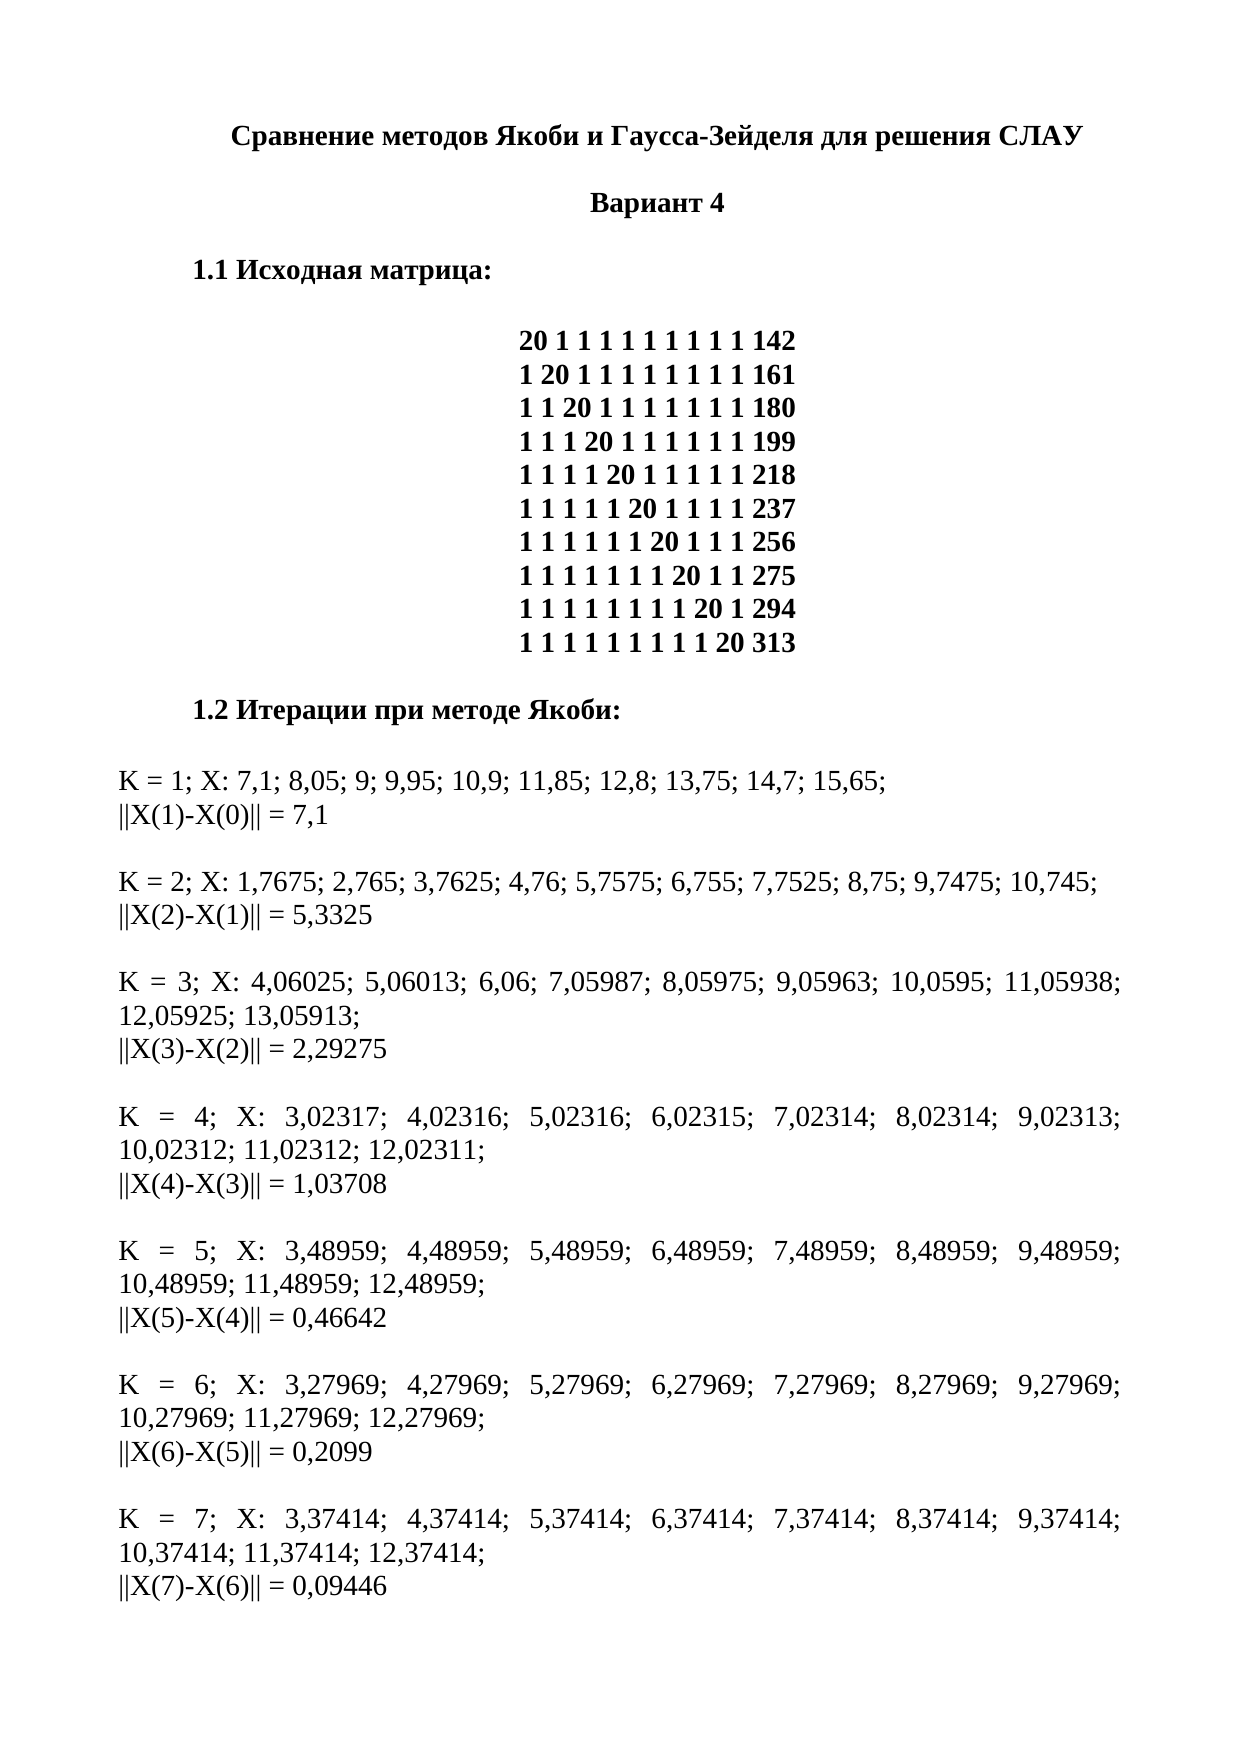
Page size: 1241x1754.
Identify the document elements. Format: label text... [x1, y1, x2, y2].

text K = 7; X: 3,37414; 4,37414; 5,37414; 6,37414; 7,37414; 8,37414; 9,37414; 10,37414; 11,37414; 12,37414; [118, 1501, 1122, 1568]
text ||X(3)-X(2)|| = 2,29275 [118, 1032, 1122, 1065]
text 1 1 1 20 1 1 1 1 1 1 199 [118, 424, 1122, 457]
text 1 1 1 1 1 1 1 1 1 20 313 [118, 625, 1122, 659]
text K = 3; X: 4,06025; 5,06013; 6,06; 7,05987; 8,05975; 9,05963; 10,0595; 11,05938; 12,05925; 13,05913; [118, 964, 1122, 1032]
text ||X(4)-X(3)|| = 1,03708 [118, 1166, 1122, 1199]
text 1 1 1 1 20 1 1 1 1 1 218 [118, 457, 1122, 491]
text ||X(2)-X(1)|| = 5,3325 [118, 897, 1122, 931]
text Сравнение методов Якоби и Гаусса-Зейделя для решения СЛАУ [118, 118, 1122, 152]
text 1 1 1 1 1 1 1 20 1 1 275 [118, 558, 1122, 592]
text 1 1 1 1 1 20 1 1 1 1 237 [118, 491, 1122, 524]
text ||X(6)-X(5)|| = 0,2099 [118, 1434, 1122, 1468]
text 1 1 1 1 1 1 20 1 1 1 256 [118, 524, 1122, 558]
text K = 4; X: 3,02317; 4,02316; 5,02316; 6,02315; 7,02314; 8,02314; 9,02313; 10,02312; 11,02312; 12,02311; [118, 1099, 1122, 1166]
subtitle Исходная матрица: [192, 252, 1122, 286]
text ||X(5)-X(4)|| = 0,46642 [118, 1300, 1122, 1333]
text 1 20 1 1 1 1 1 1 1 1 161 [118, 357, 1122, 390]
text ||X(7)-X(6)|| = 0,09446 [118, 1568, 1122, 1602]
text K = 1; X: 7,1; 8,05; 9; 9,95; 10,9; 11,85; 12,8; 13,75; 14,7; 15,65; [118, 763, 1122, 797]
text K = 6; X: 3,27969; 4,27969; 5,27969; 6,27969; 7,27969; 8,27969; 9,27969; 10,27969; 11,27969; 12,27969; [118, 1367, 1122, 1434]
text 1 1 20 1 1 1 1 1 1 1 180 [118, 390, 1122, 424]
text K = 5; X: 3,48959; 4,48959; 5,48959; 6,48959; 7,48959; 8,48959; 9,48959; 10,48959; 11,48959; 12,48959; [118, 1233, 1122, 1300]
text Вариант 4 [118, 185, 1122, 219]
text 20 1 1 1 1 1 1 1 1 1 142 [118, 323, 1122, 357]
text 1 1 1 1 1 1 1 1 20 1 294 [118, 592, 1122, 625]
text K = 2; X: 1,7675; 2,765; 3,7625; 4,76; 5,7575; 6,755; 7,7525; 8,75; 9,7475; 10,745; [118, 864, 1122, 897]
text ||X(1)-X(0)|| = 7,1 [118, 797, 1122, 830]
subtitle Итерации при методе Якоби: [192, 692, 1122, 726]
